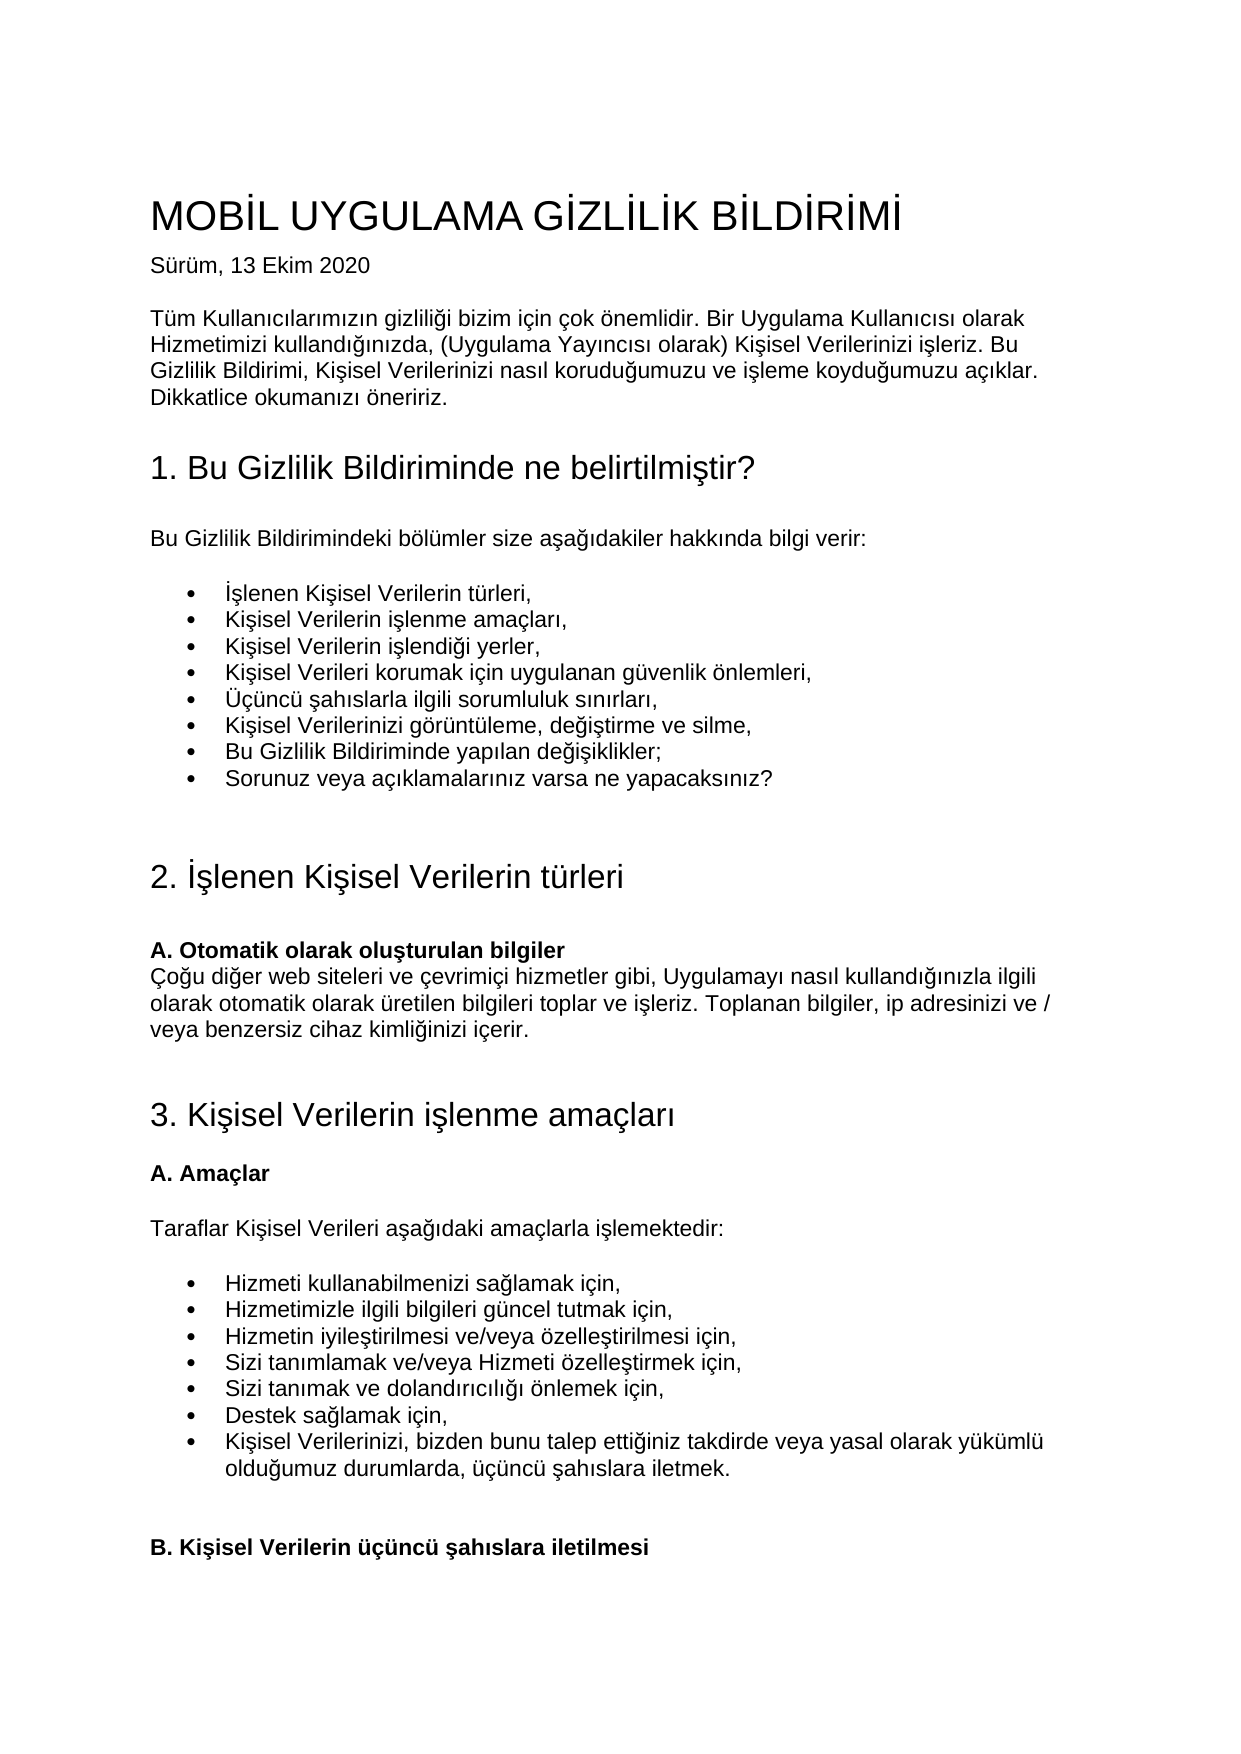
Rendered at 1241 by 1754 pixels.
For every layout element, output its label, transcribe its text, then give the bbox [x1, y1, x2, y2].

list Kişisel Verilerin işlenme amaçları, [187, 606, 1090, 633]
list Sizi tanımak ve dolandırıcılığı önlemek için, [187, 1375, 1090, 1402]
list Sizi tanımlamak ve/veya Hizmeti özelleştirmek için, [187, 1349, 1090, 1375]
text 3. Kişisel Verilerin işlenme amaçları [150, 1095, 1090, 1133]
list Hizmetin iyileştirilmesi ve/veya özelleştirilmesi için, [187, 1323, 1090, 1349]
list Kişisel Verileri korumak için uygulanan güvenlik önlemleri, [187, 659, 1090, 686]
text B. Kişisel Verilerin üçüncü şahıslara iletilmesi [150, 1533, 1090, 1560]
text Bu Gizlilik Bildirimindeki bölümler size aşağıdakiler hakkında bilgi verir: [150, 525, 1090, 551]
list Hizmeti kullanabilmenizi sağlamak için, [187, 1270, 1090, 1296]
list Sorunuz veya açıklamalarınız varsa ne yapacaksınız? [187, 764, 1090, 791]
list Destek sağlamak için, [187, 1402, 1090, 1428]
list Hizmetimizle ilgili bilgileri güncel tutmak için, [187, 1296, 1090, 1323]
text Çoğu diğer web siteleri ve çevrimiçi hizmetler gibi, Uygulamayı nasıl kullandığınızla ilgili olarak otomatik olarak üretilen bilgileri toplar ve işleriz. Toplanan bilgiler, ip adresinizi ve / veya benzersiz cihaz kimliğinizi içerir. [150, 963, 1090, 1042]
text Tüm Kullanıcılarımızın gizliliği bizim için çok önemlidir. Bir Uygulama Kullanıcısı olarak Hizmetimizi kullandığınızda, (Uygulama Yayıncısı olarak) Kişisel Verilerinizi işleriz. Bu Gizlilik Bildirimi, Kişisel Verilerinizi nasıl koruduğumuzu ve işleme koyduğumuzu açıklar. Dikkatlice okumanızı öneririz. [150, 305, 1090, 410]
list Bu Gizlilik Bildiriminde yapılan değişiklikler; [187, 738, 1090, 764]
text A. Otomatik olarak oluşturulan bilgiler [150, 937, 1090, 963]
list Kişisel Verilerinizi, bizden bunu talep ettiğiniz takdirde veya yasal olarak yükümlü olduğumuz durumlarda, üçüncü şahıslara iletmek. [187, 1428, 1090, 1481]
list Üçüncü şahıslarla ilgili sorumluluk sınırları, [187, 686, 1090, 712]
text MOBİL UYGULAMA GİZLİLİK BİLDİRİMİ [150, 192, 1090, 239]
list İşlenen Kişisel Verilerin türleri, [187, 580, 1090, 606]
text A. Amaçlar [150, 1160, 1090, 1186]
list Kişisel Verilerin işlendiği yerler, [187, 633, 1090, 659]
text 1. Bu Gizlilik Bildiriminde ne belirtilmiştir? [150, 448, 1090, 486]
text 2. İşlenen Kişisel Verilerin türleri [150, 857, 1090, 896]
text Taraflar Kişisel Verileri aşağıdaki amaçlarla işlemektedir: [150, 1215, 1090, 1241]
text Sürüm, 13 Ekim 2020 [150, 252, 1090, 278]
list Kişisel Verilerinizi görüntüleme, değiştirme ve silme, [187, 712, 1090, 738]
